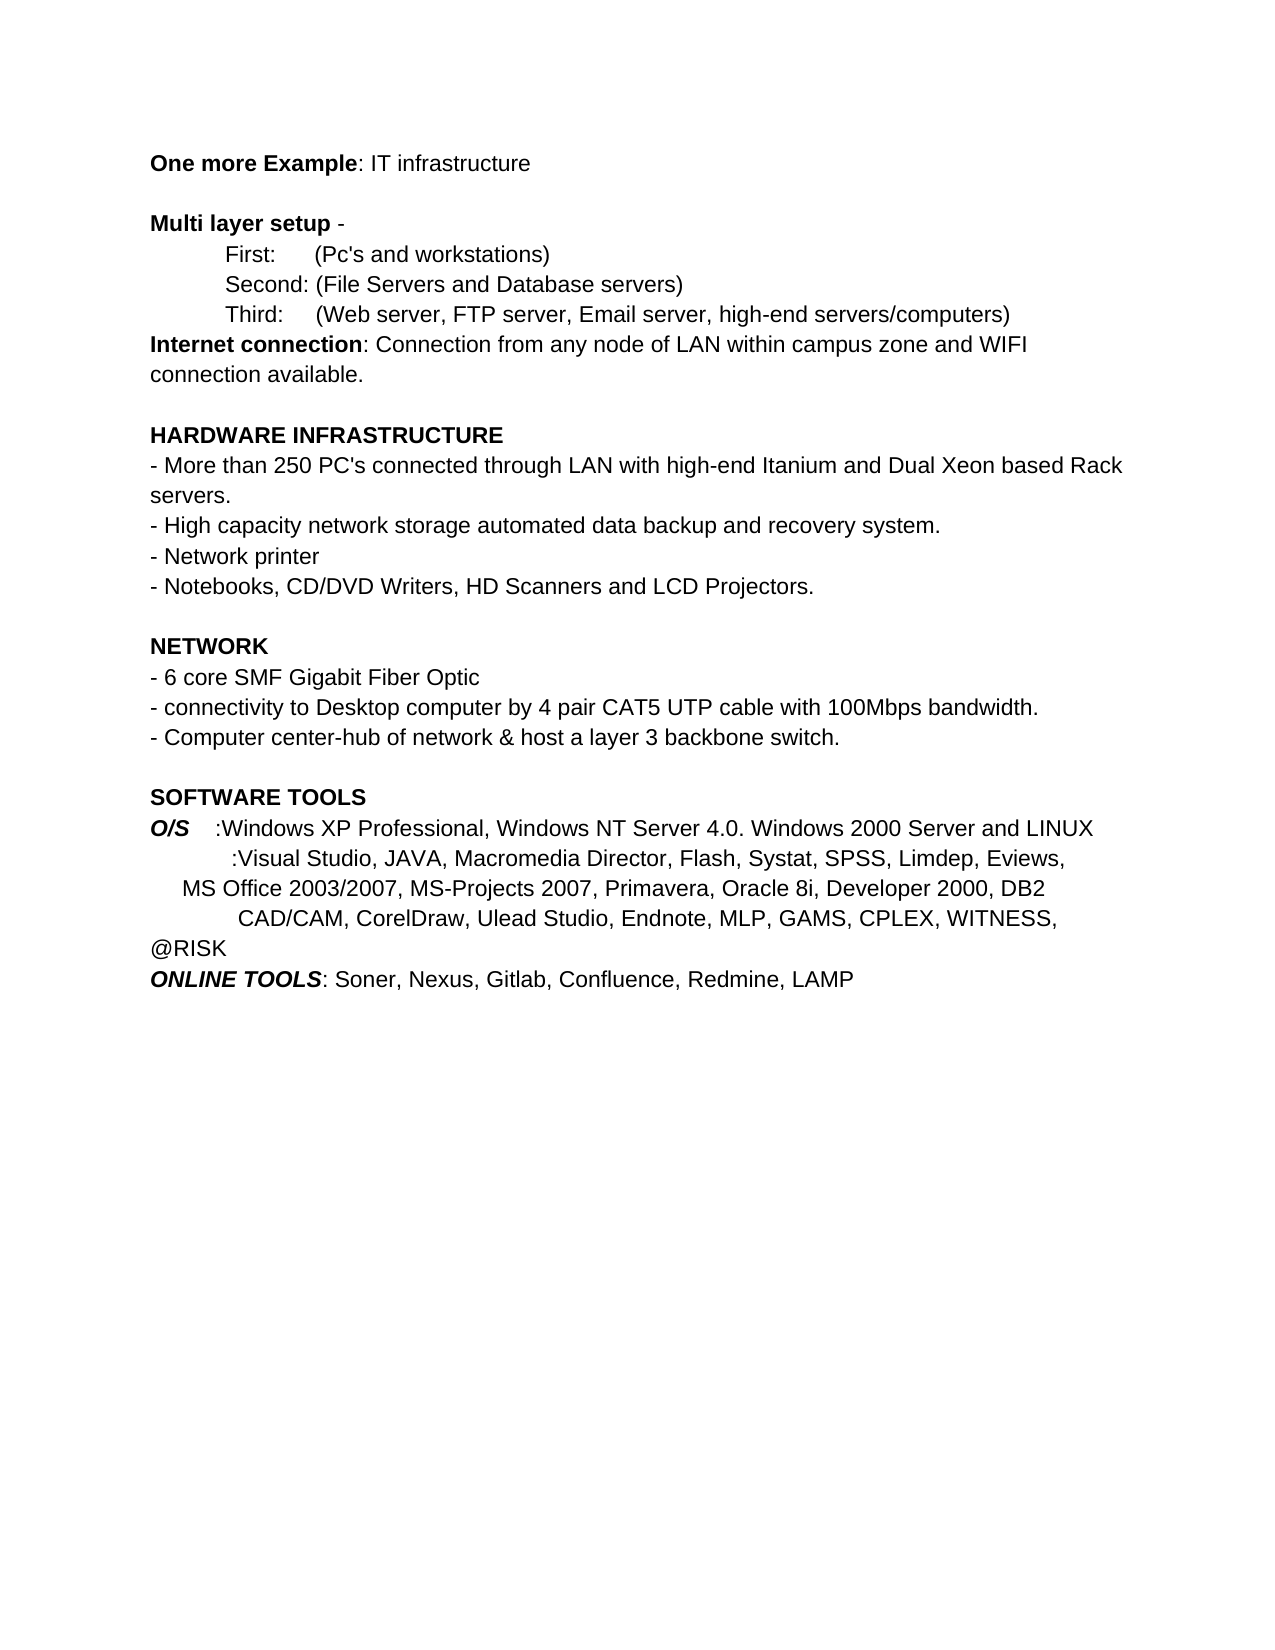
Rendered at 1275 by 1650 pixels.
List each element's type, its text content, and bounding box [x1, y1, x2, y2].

text Multi layer setup - [150, 210, 1125, 237]
text - 6 core SMF Gigabit Fiber Optic [150, 663, 1125, 690]
text First: (Pc's and workstations) [150, 241, 1125, 267]
text - Computer center-hub of network & host a layer 3 backbone switch. [150, 724, 1125, 750]
text MS Office 2003/2007, MS-Projects 2007, Primavera, Oracle 8i, Developer 2000, DB2 [150, 875, 1125, 901]
text Third: (Web server, FTP server, Email server, high-end servers/computers) [150, 301, 1125, 327]
text :Visual Studio, JAVA, Macromedia Director, Flash, Systat, SPSS, Limdep, Eviews, [150, 845, 1125, 871]
text SOFTWARE TOOLS [150, 784, 1125, 811]
text Internet connection: Connection from any node of LAN within campus zone and WIFI connection available. [150, 331, 1125, 388]
text - More than 250 PC's connected through LAN with high-end Itanium and Dual Xeon based Rack servers. [150, 452, 1125, 509]
text ONLINE TOOLS: Soner, Nexus, Gitlab, Confluence, Redmine, LAMP [150, 966, 1125, 992]
text Second: (File Servers and Database servers) [150, 271, 1125, 297]
text CAD/CAM, CorelDraw, Ulead Studio, Endnote, MLP, GAMS, CPLEX, WITNESS, @RISK [150, 905, 1125, 962]
text NETWORK [150, 633, 1125, 660]
text O/S :Windows XP Professional, Windows NT Server 4.0. Windows 2000 Server and LINUX [150, 814, 1125, 841]
text - Network printer [150, 543, 1125, 569]
text - Notebooks, CD/DVD Writers, HD Scanners and LCD Projectors. [150, 573, 1125, 599]
text - High capacity network storage automated data backup and recovery system. [150, 512, 1125, 539]
text One more Example: IT infrastructure [150, 150, 1125, 176]
text HARDWARE INFRASTRUCTURE [150, 422, 1125, 448]
text - connectivity to Desktop computer by 4 pair CAT5 UTP cable with 100Mbps bandwidth. [150, 694, 1125, 720]
